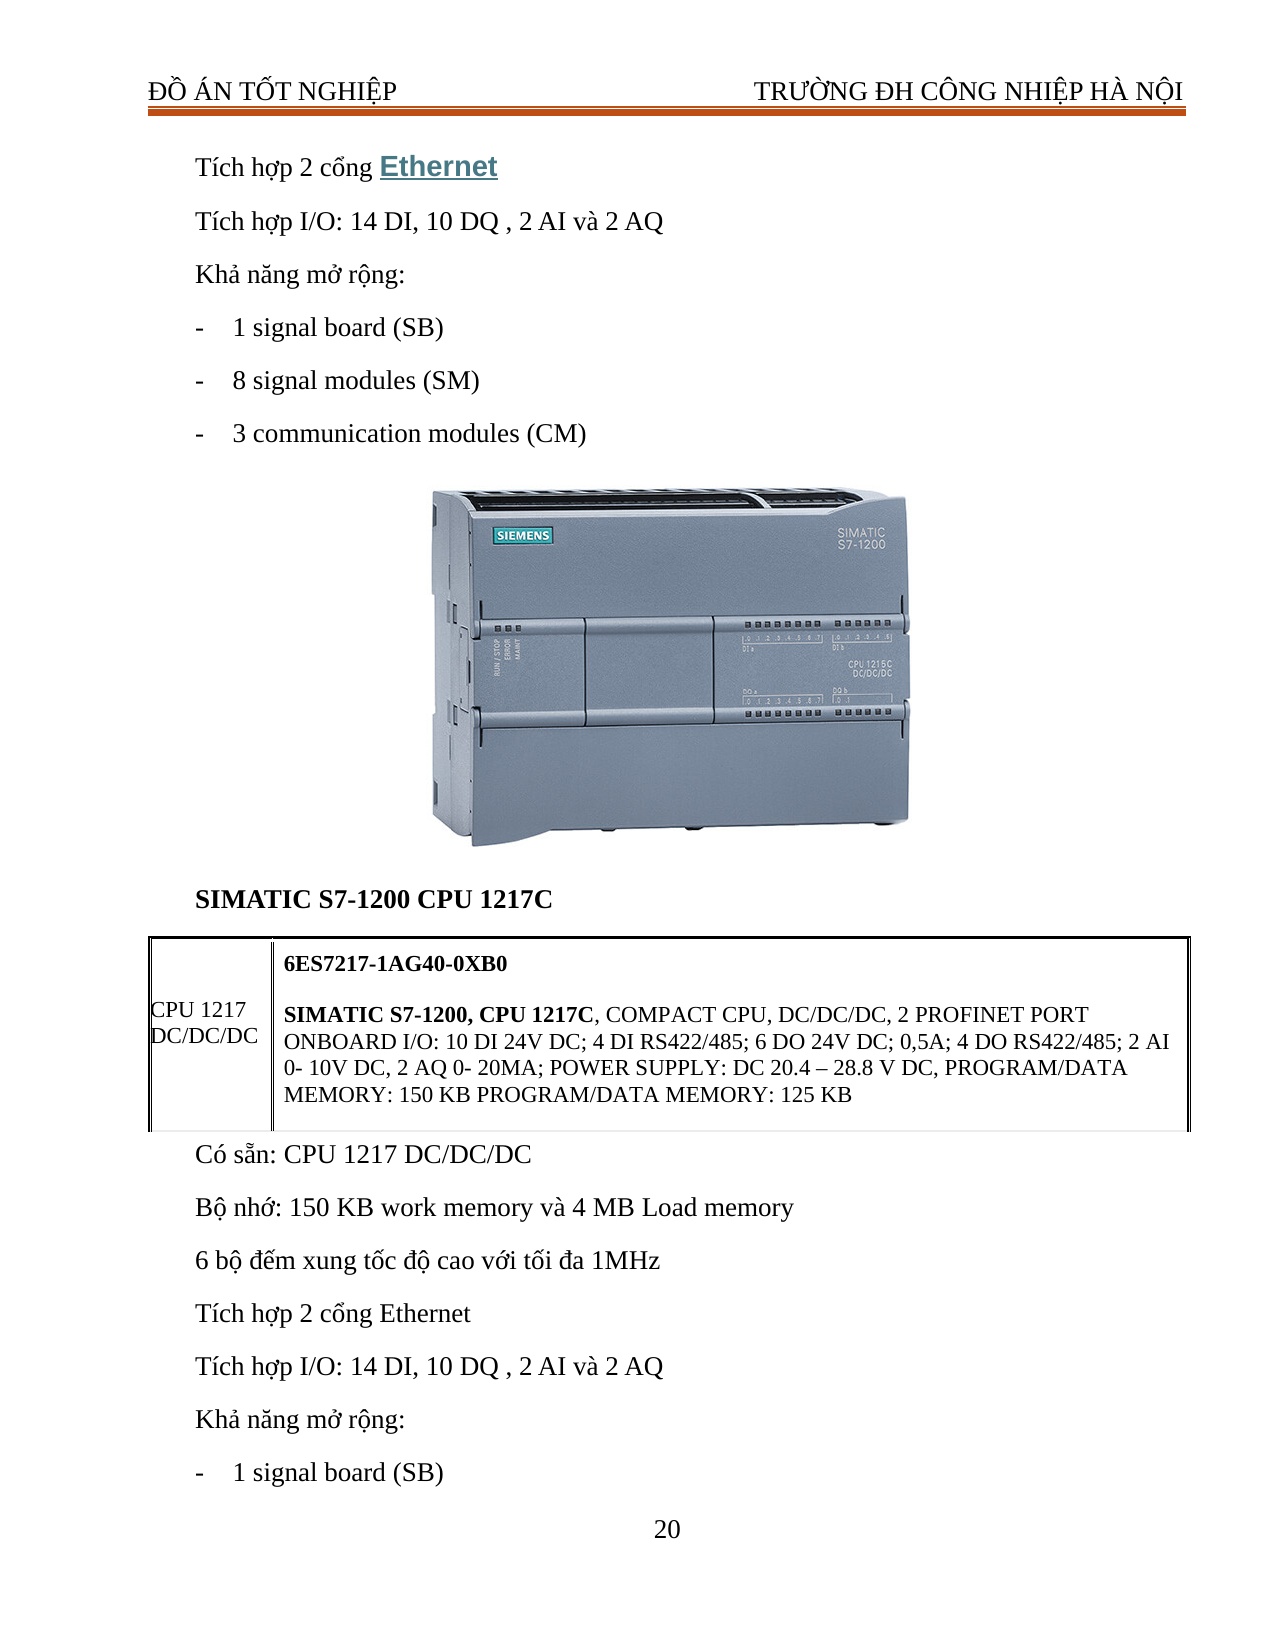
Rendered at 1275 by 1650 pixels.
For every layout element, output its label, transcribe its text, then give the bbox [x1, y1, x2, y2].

text Tích hợp 2 cổng Ethernet [148, 1297, 1186, 1328]
text Khả năng mở rộng: [148, 258, 1186, 289]
list 8 signal modules (SM) [195, 364, 1186, 395]
text Bộ nhớ: 150 KB work memory và 4 MB Load memory [148, 1191, 1186, 1222]
text SIMATIC S7-1200 CPU 1217C [148, 883, 1186, 914]
text Khả năng mở rộng: [148, 1403, 1186, 1434]
text Tích hợp I/O: 14 DI, 10 DQ , 2 AI và 2 AQ [148, 1350, 1186, 1381]
text Có sẵn: CPU 1217 DC/DC/DC [148, 1138, 1186, 1169]
text Tích hợp I/O: 14 DI, 10 DQ , 2 AI và 2 AQ [148, 205, 1186, 236]
picture [324, 470, 1010, 862]
list 3 communication modules (CM) [195, 417, 1186, 448]
text Tích hợp 2 cổng Ethernet [148, 149, 1186, 182]
list 1 signal board (SB) [195, 311, 1186, 342]
text 6 bộ đếm xung tốc độ cao với tối đa 1MHz [148, 1244, 1186, 1275]
table_header 6ES7217-1AG40-0XB0 SIMATIC S7-1200, CPU 1217C, COMPACT CPU, DC/DC/DC, 2 PROFINET PORT ONBOARD I/O: 10 DI 24V DC; 4 DI RS422/485; 6 DO 24V DC; 0,5A; 4 DO RS422/485; 2 AI 0- 10V DC, 2 AQ 0- 20MA; POWER SUPPLY: DC 20.4 – 28.8 V DC, PROGRAM/DATA MEMORY: 150 KB PROGRAM/DATA MEMORY: 125 KB [273, 939, 1187, 1130]
table_header CPU 1217 DC/DC/DC [152, 939, 272, 1130]
list 1 signal board (SB) [195, 1456, 1186, 1487]
